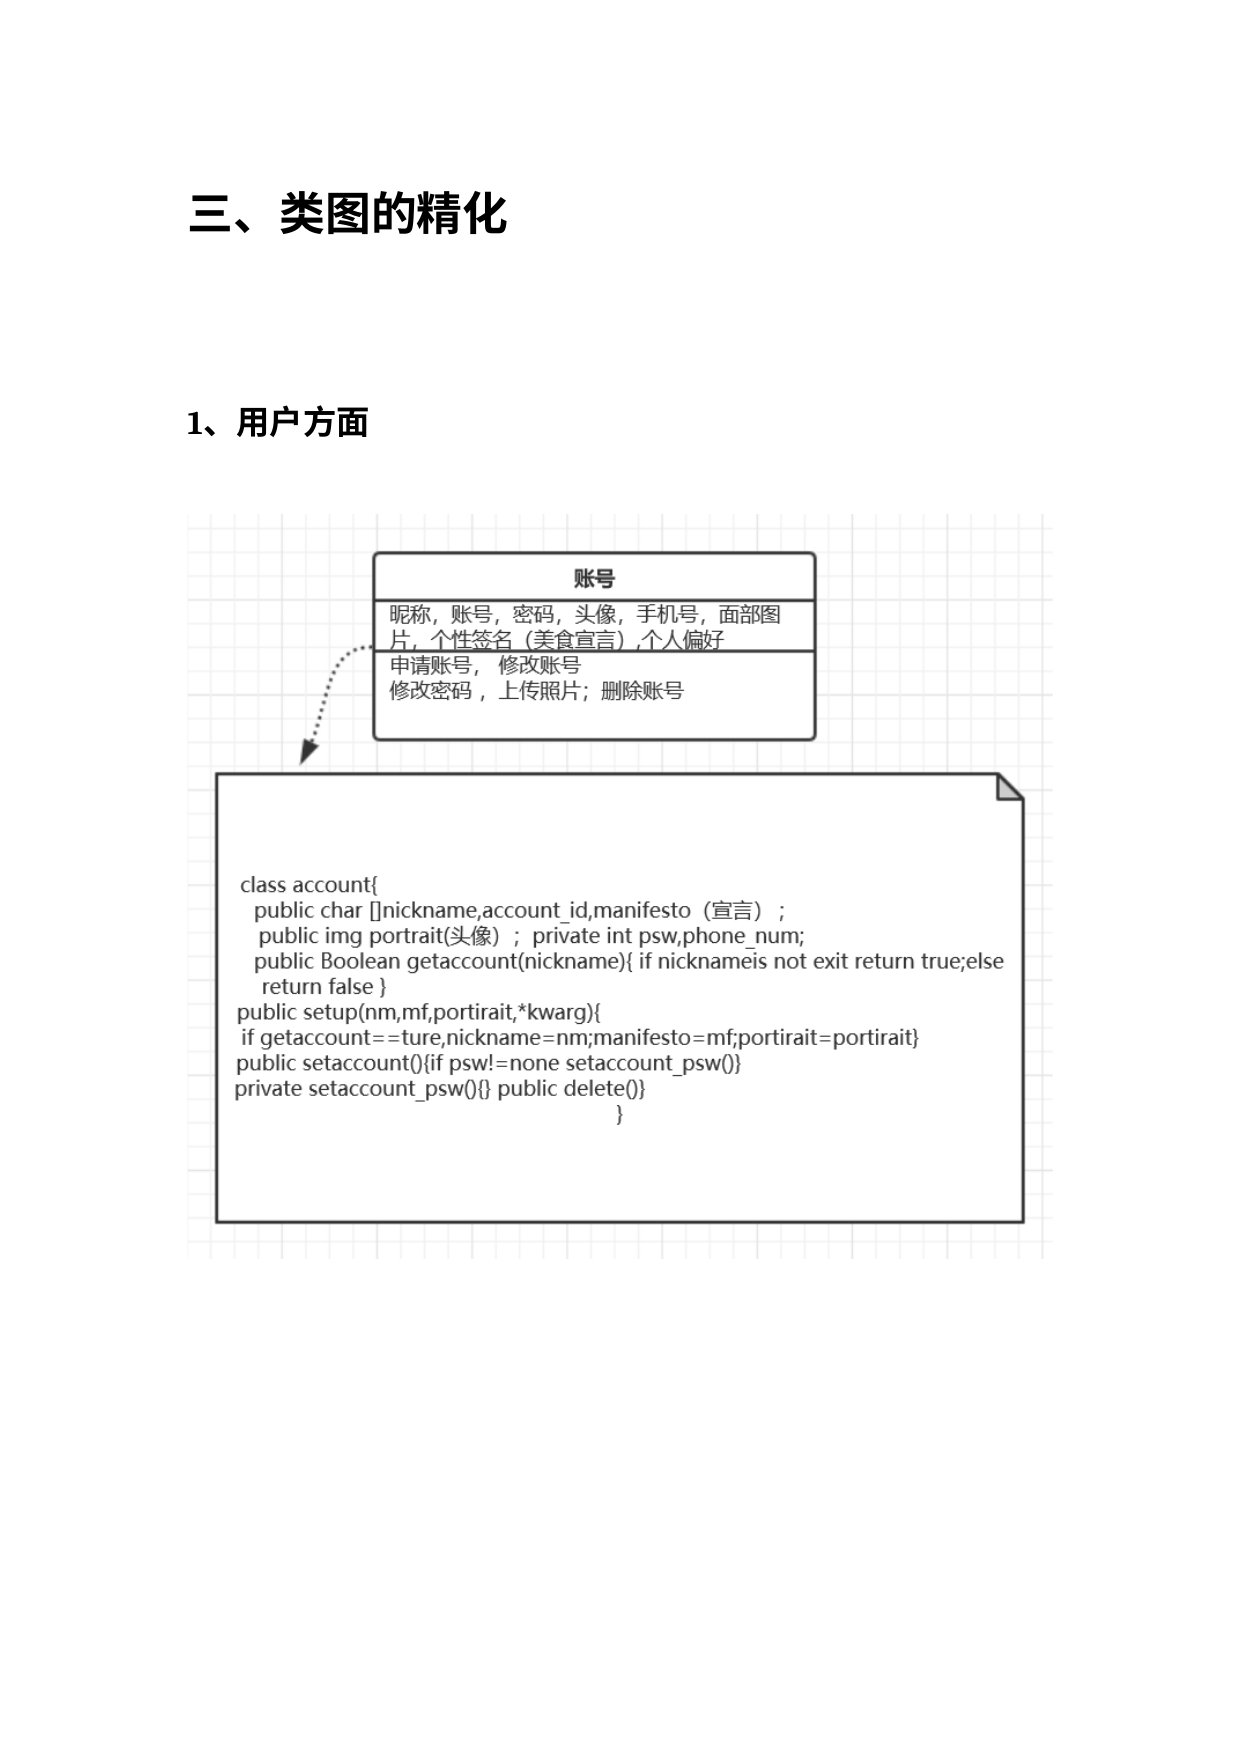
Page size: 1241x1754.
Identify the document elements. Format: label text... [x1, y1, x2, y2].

subtitle 三、类图的精化 [187, 162, 1053, 259]
picture [187, 514, 1053, 1259]
subtitle 1、用户方面 [187, 387, 1053, 452]
